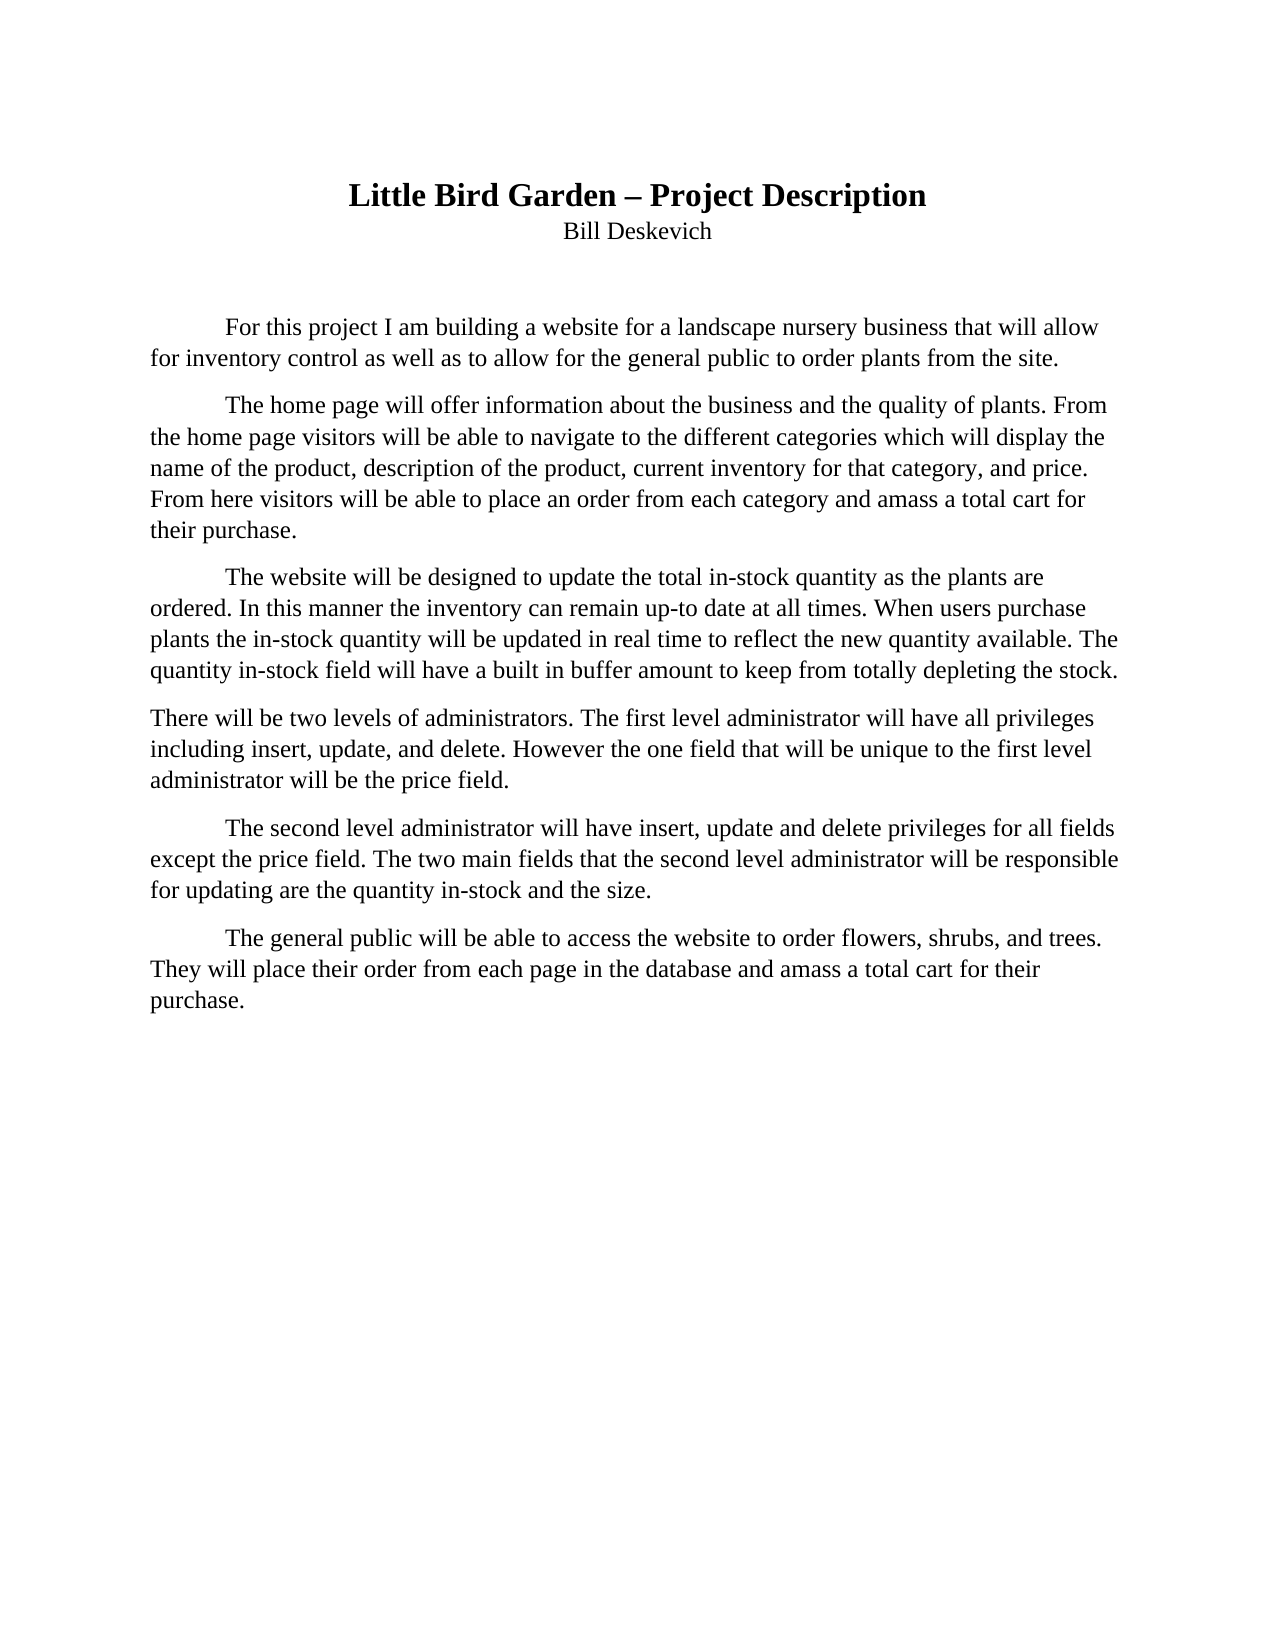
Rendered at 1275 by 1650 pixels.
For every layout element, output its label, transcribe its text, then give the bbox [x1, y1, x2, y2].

text Bill Deskevich [150, 216, 1125, 245]
text The second level administrator will have insert, update and delete privileges for all fields except the price field. The two main fields that the second level administrator will be responsible for updating are the quantity in-stock and the size. [150, 813, 1125, 904]
text For this project I am building a website for a landscape nursery business that will allow for inventory control as well as to allow for the general public to order plants from the site. [150, 312, 1125, 372]
text The website will be designed to update the total in-stock quantity as the plants are ordered. In this manner the inventory can remain up-to date at all times. When users purchase plants the in-stock quantity will be updated in real time to reflect the new quantity available. The quantity in-stock field will have a built in buffer amount to keep from totally depleting the stock. [150, 562, 1125, 684]
subtitle Little Bird Garden – Project Description [150, 175, 1125, 213]
text The home page will offer information about the business and the quality of plants. From the home page visitors will be able to navigate to the different categories which will display the name of the product, description of the product, current inventory for that category, and price. From here visitors will be able to place an order from each category and amass a total cart for their purchase. [150, 391, 1125, 543]
text There will be two levels of administrators. The first level administrator will have all privileges including insert, update, and delete. However the one field that will be unique to the first level administrator will be the price field. [150, 703, 1125, 794]
text The general public will be able to access the website to order flowers, shrubs, and trees. They will place their order from each page in the database and amass a total cart for their purchase. [150, 923, 1125, 1014]
